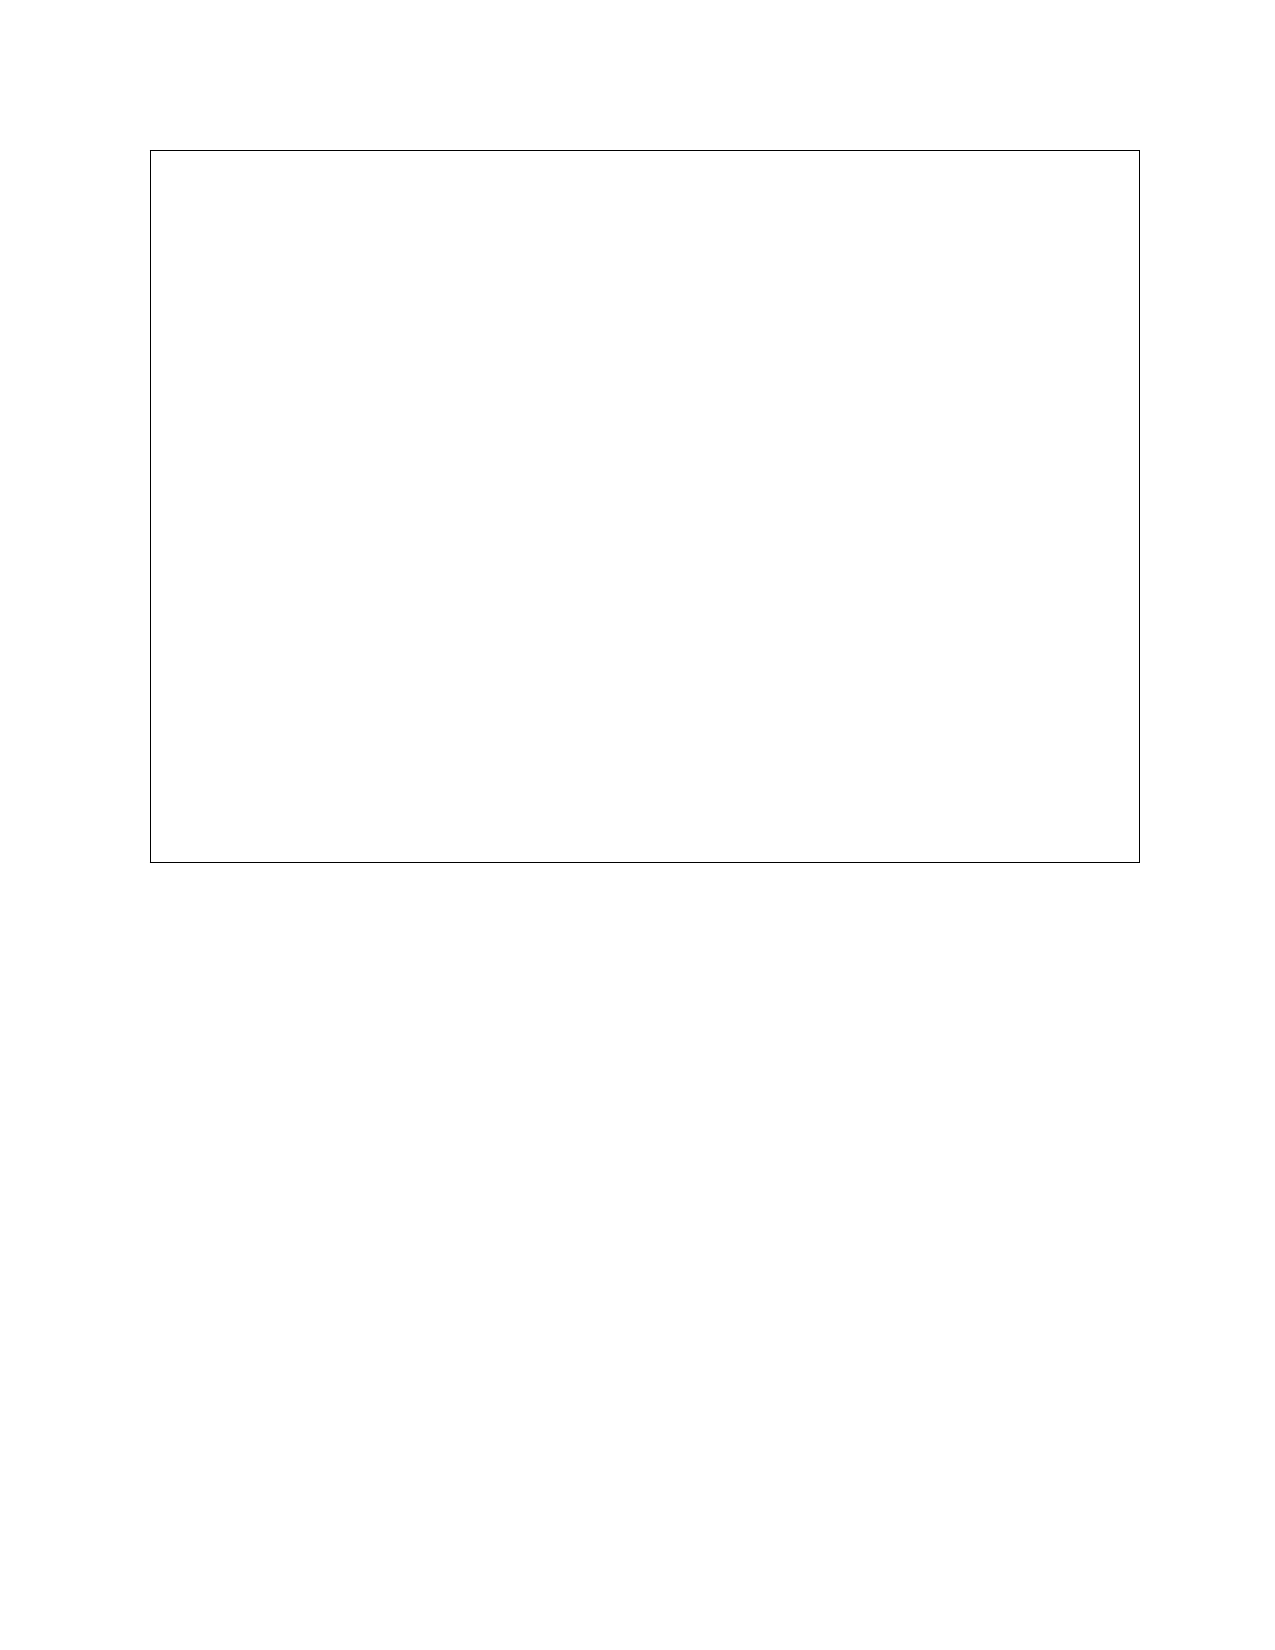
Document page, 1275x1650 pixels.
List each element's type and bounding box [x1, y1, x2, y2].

table_cell [151, 151, 1139, 862]
